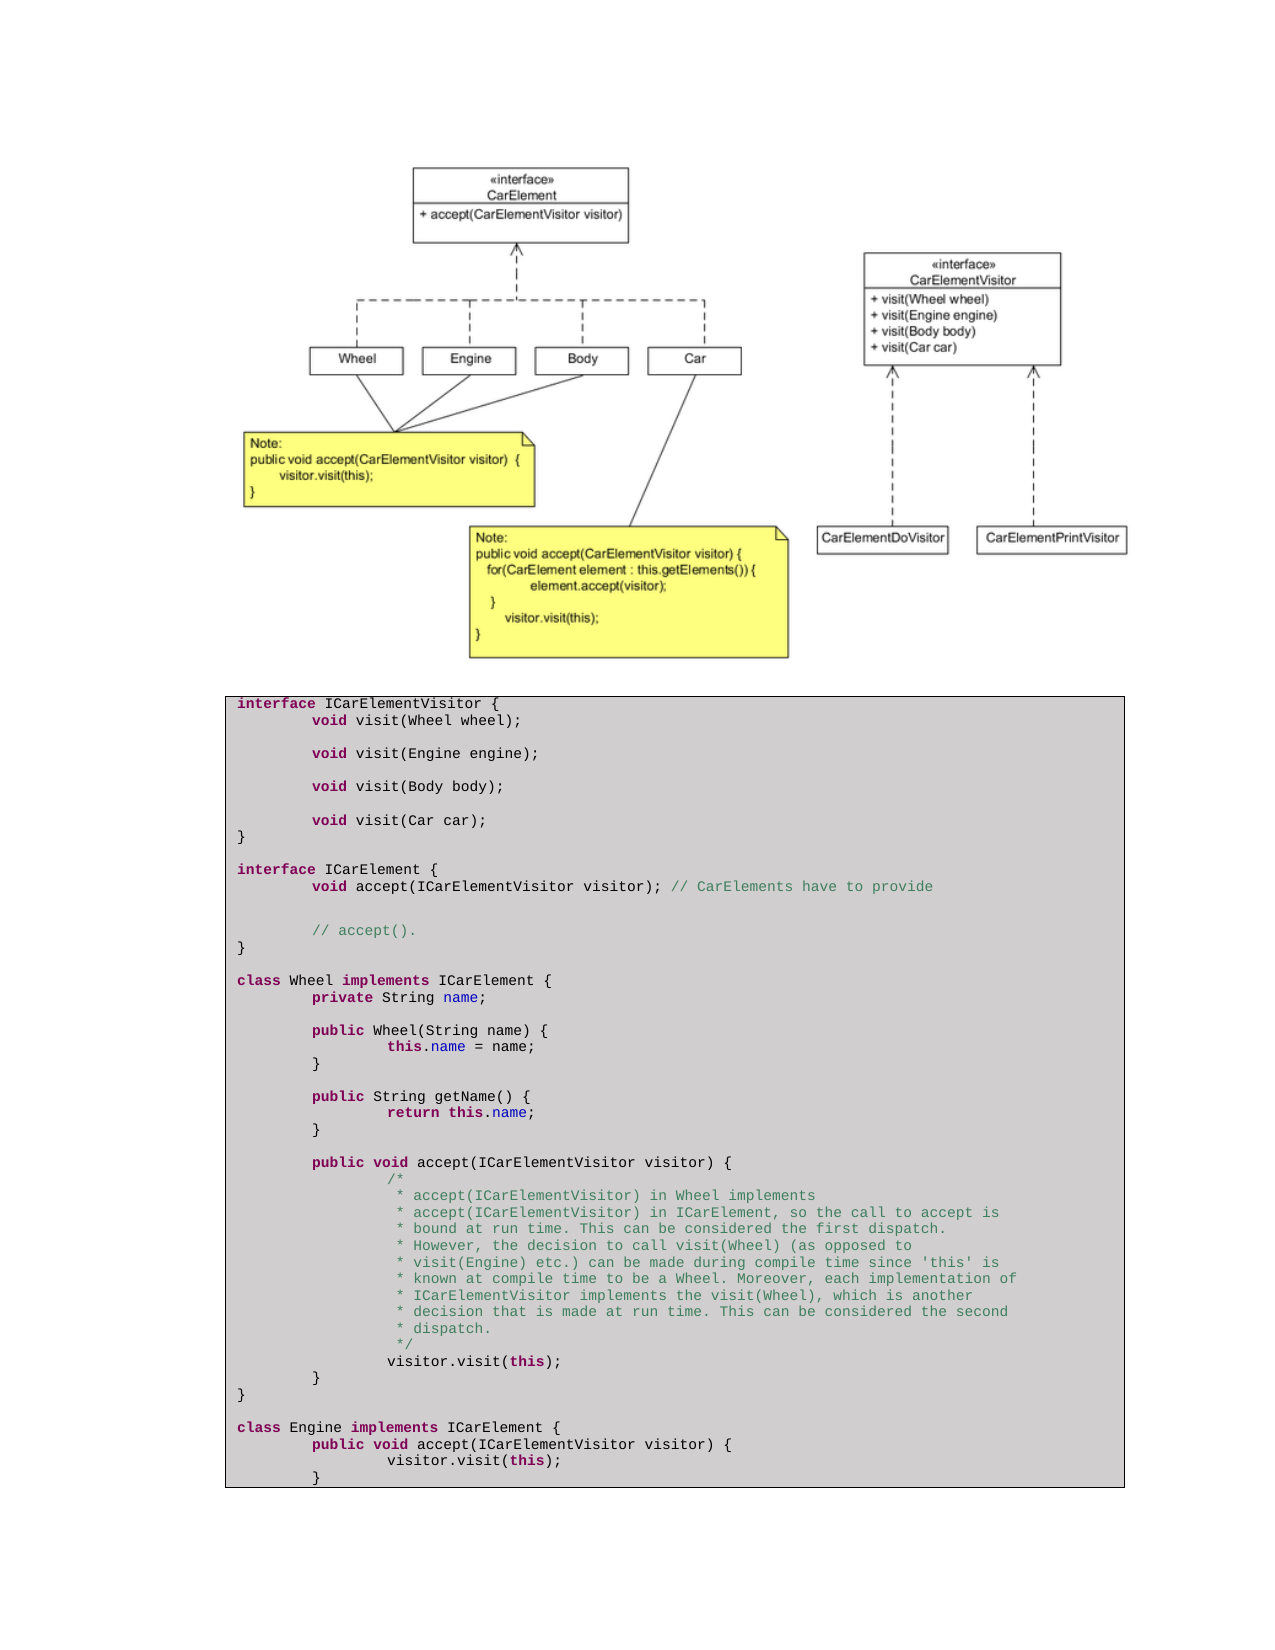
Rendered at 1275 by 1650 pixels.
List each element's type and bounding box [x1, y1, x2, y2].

table_header [226, 697, 1124, 1487]
picture [225, 150, 1146, 677]
